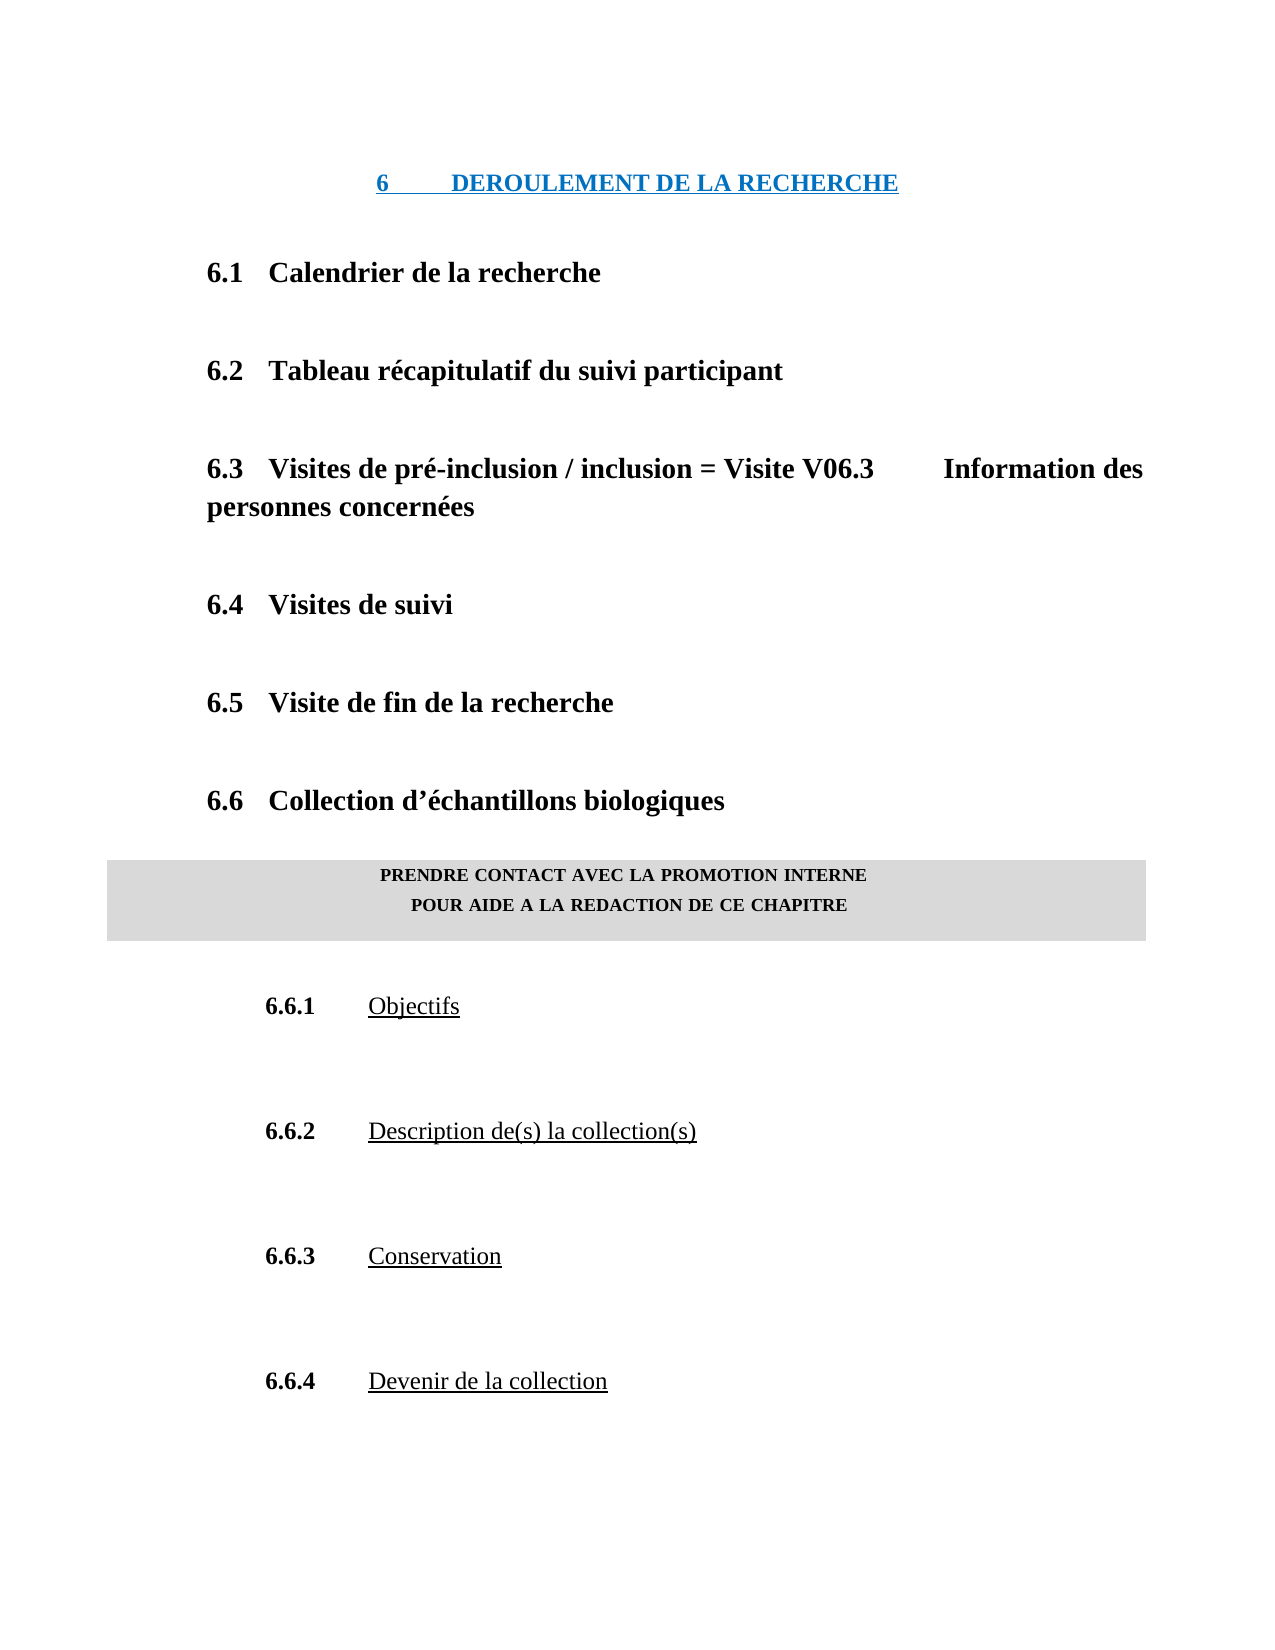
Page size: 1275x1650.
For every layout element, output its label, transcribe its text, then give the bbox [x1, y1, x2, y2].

text 6.6 Collection d’échantillons biologiques [207, 783, 1157, 855]
text 6.5 Visite de fin de la recherche [207, 685, 1157, 757]
subtitle 6.6.2 Description de(s) la collection(s) [265, 1116, 1157, 1186]
table_header prendre contact avec la promotion interne pour aide a la redaction de ce chapitre [107, 860, 1146, 941]
subtitle 6.6.3 Conservation [265, 1241, 1157, 1311]
text 6.4 Visites de suivi [207, 587, 1157, 659]
text 6.3 Visites de pré-inclusion / inclusion = Visite V06.3 Information des personnes concernées [207, 451, 1157, 561]
text 6.2 Tableau récapitulatif du suivi participant [207, 353, 1157, 425]
subtitle 6.6.1 Objectifs [265, 991, 1157, 1061]
text 6.1 Calendrier de la recherche [207, 255, 1157, 327]
subtitle 6.6.4 Devenir de la collection [265, 1366, 1157, 1436]
text 6 DEROULEMENT DE LA RECHERCHE [118, 168, 1157, 230]
